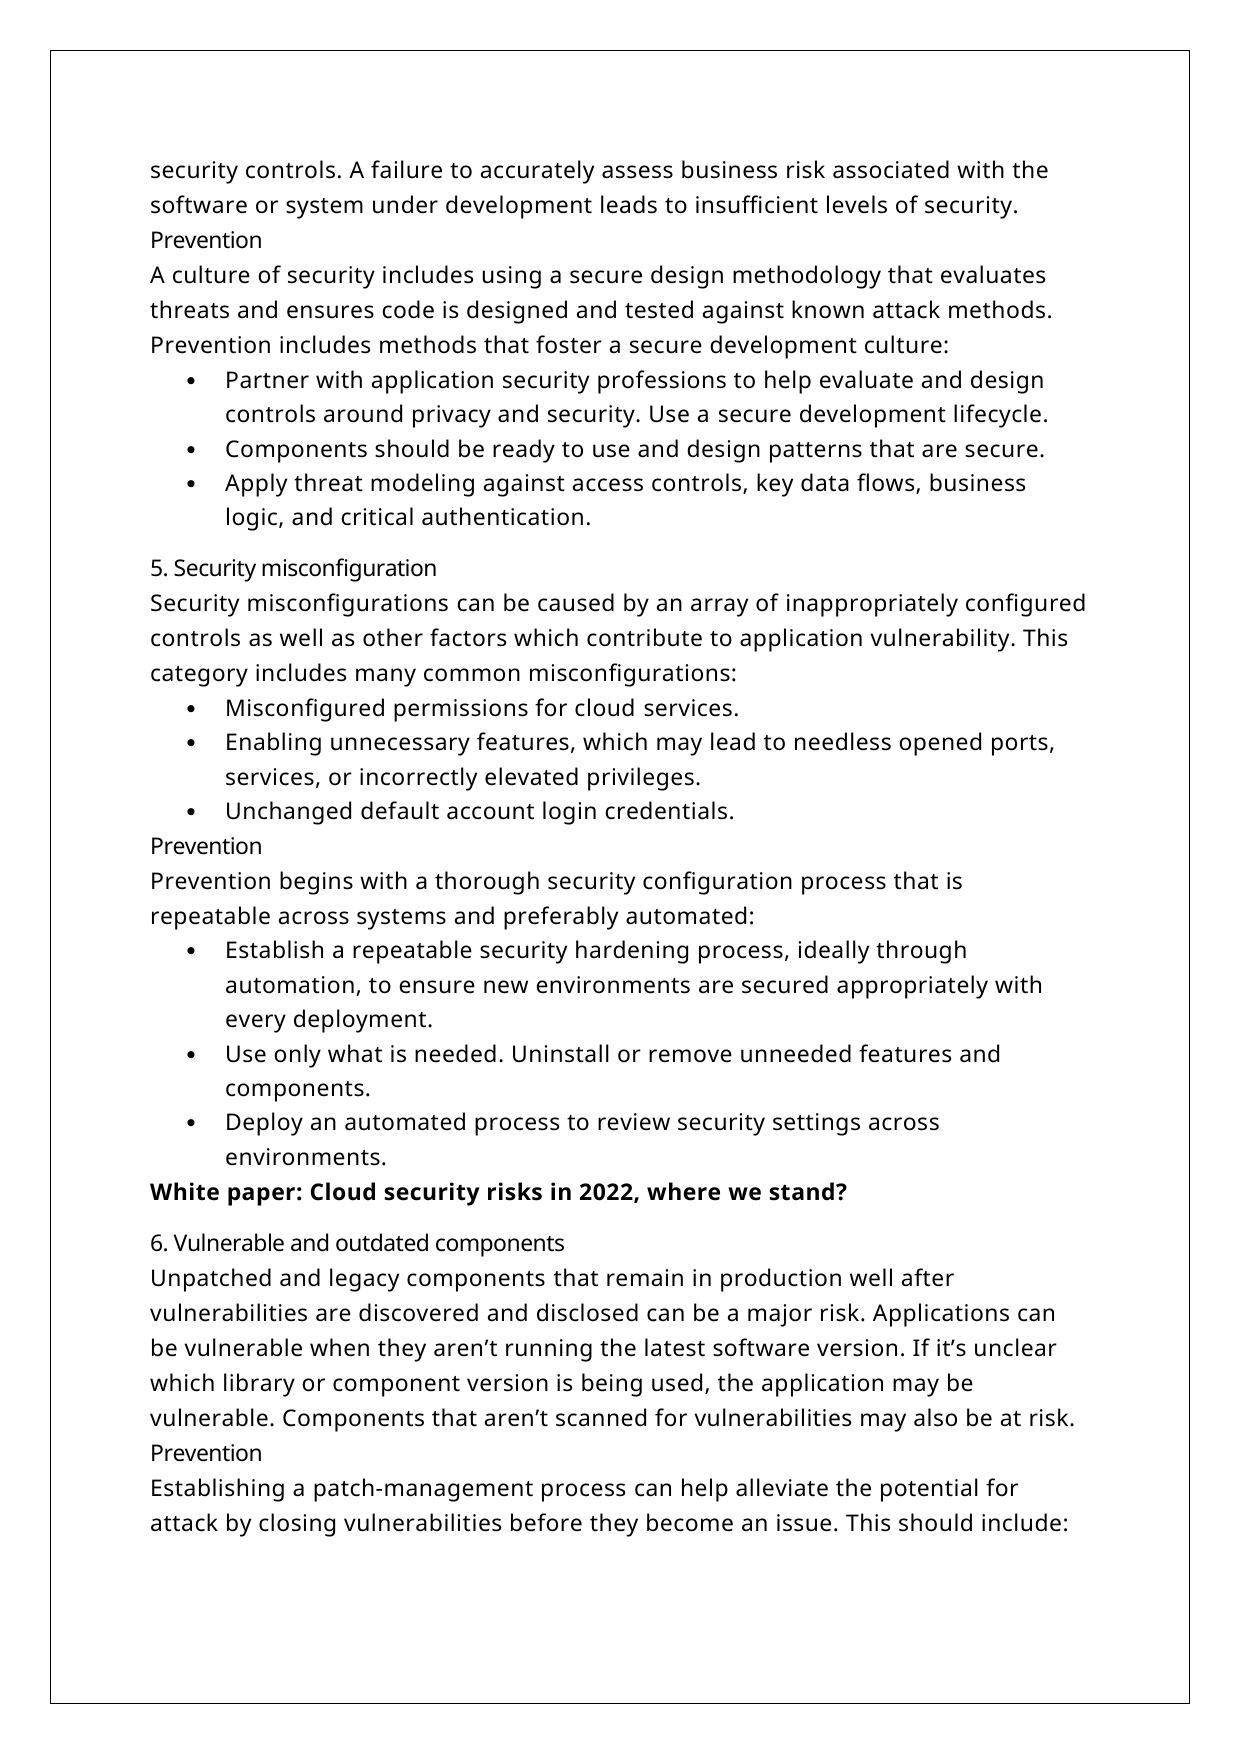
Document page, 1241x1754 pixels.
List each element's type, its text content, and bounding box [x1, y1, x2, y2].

list Partner with application security professions to help evaluate and design controls around privacy and security. Use a secure development lifecycle. [187, 361, 1090, 429]
list Misconfigured permissions for cloud services. [187, 688, 1090, 723]
text Security misconfigurations can be caused by an array of inappropriately configured controls as well as other factors which contribute to application vulnerability. This category includes many common misconfigurations: [150, 583, 1090, 688]
list Use only what is needed. Uninstall or remove unneeded features and components. [187, 1034, 1090, 1103]
list Components should be ready to use and design patterns that are secure. [187, 429, 1090, 464]
list Deploy an automated process to review security settings across environments. [187, 1103, 1090, 1172]
text Prevention [150, 220, 1090, 255]
text Unpatched and legacy components that remain in production well after vulnerabilities are discovered and disclosed can be a major risk. Applications can be vulnerable when they aren’t running the latest software version. If it’s unclear which library or component version is being used, the application may be vulnerable. Components that aren’t scanned for vulnerabilities may also be at risk. [150, 1258, 1090, 1433]
text Prevention [150, 1433, 1090, 1468]
list Unchanged default account login credentials. [187, 792, 1090, 826]
text Prevention begins with a thorough security configuration process that is repeatable across systems and preferably automated: [150, 861, 1090, 931]
list Establish a repeatable security hardening process, ideally through automation, to ensure new environments are secured appropriately with every deployment. [187, 931, 1090, 1034]
text 6. Vulnerable and outdated components [150, 1207, 1090, 1258]
text White paper: Cloud security risks in 2022, where we stand? [150, 1172, 1090, 1207]
text A culture of security includes using a secure design methodology that evaluates threats and ensures code is designed and tested against known attack methods. Prevention includes methods that foster a secure development culture: [150, 255, 1090, 361]
text Prevention [150, 826, 1090, 861]
list Apply threat modeling against access controls, key data flows, business logic, and critical authentication. [187, 464, 1090, 532]
text 5. Security misconfiguration [150, 532, 1090, 583]
list Enabling unnecessary features, which may lead to needless opened ports, services, or incorrectly elevated privileges. [187, 723, 1090, 792]
text Establishing a patch-management process can help alleviate the potential for attack by closing vulnerabilities before they become an issue. This should include: [150, 1468, 1090, 1539]
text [150, 150, 1090, 220]
